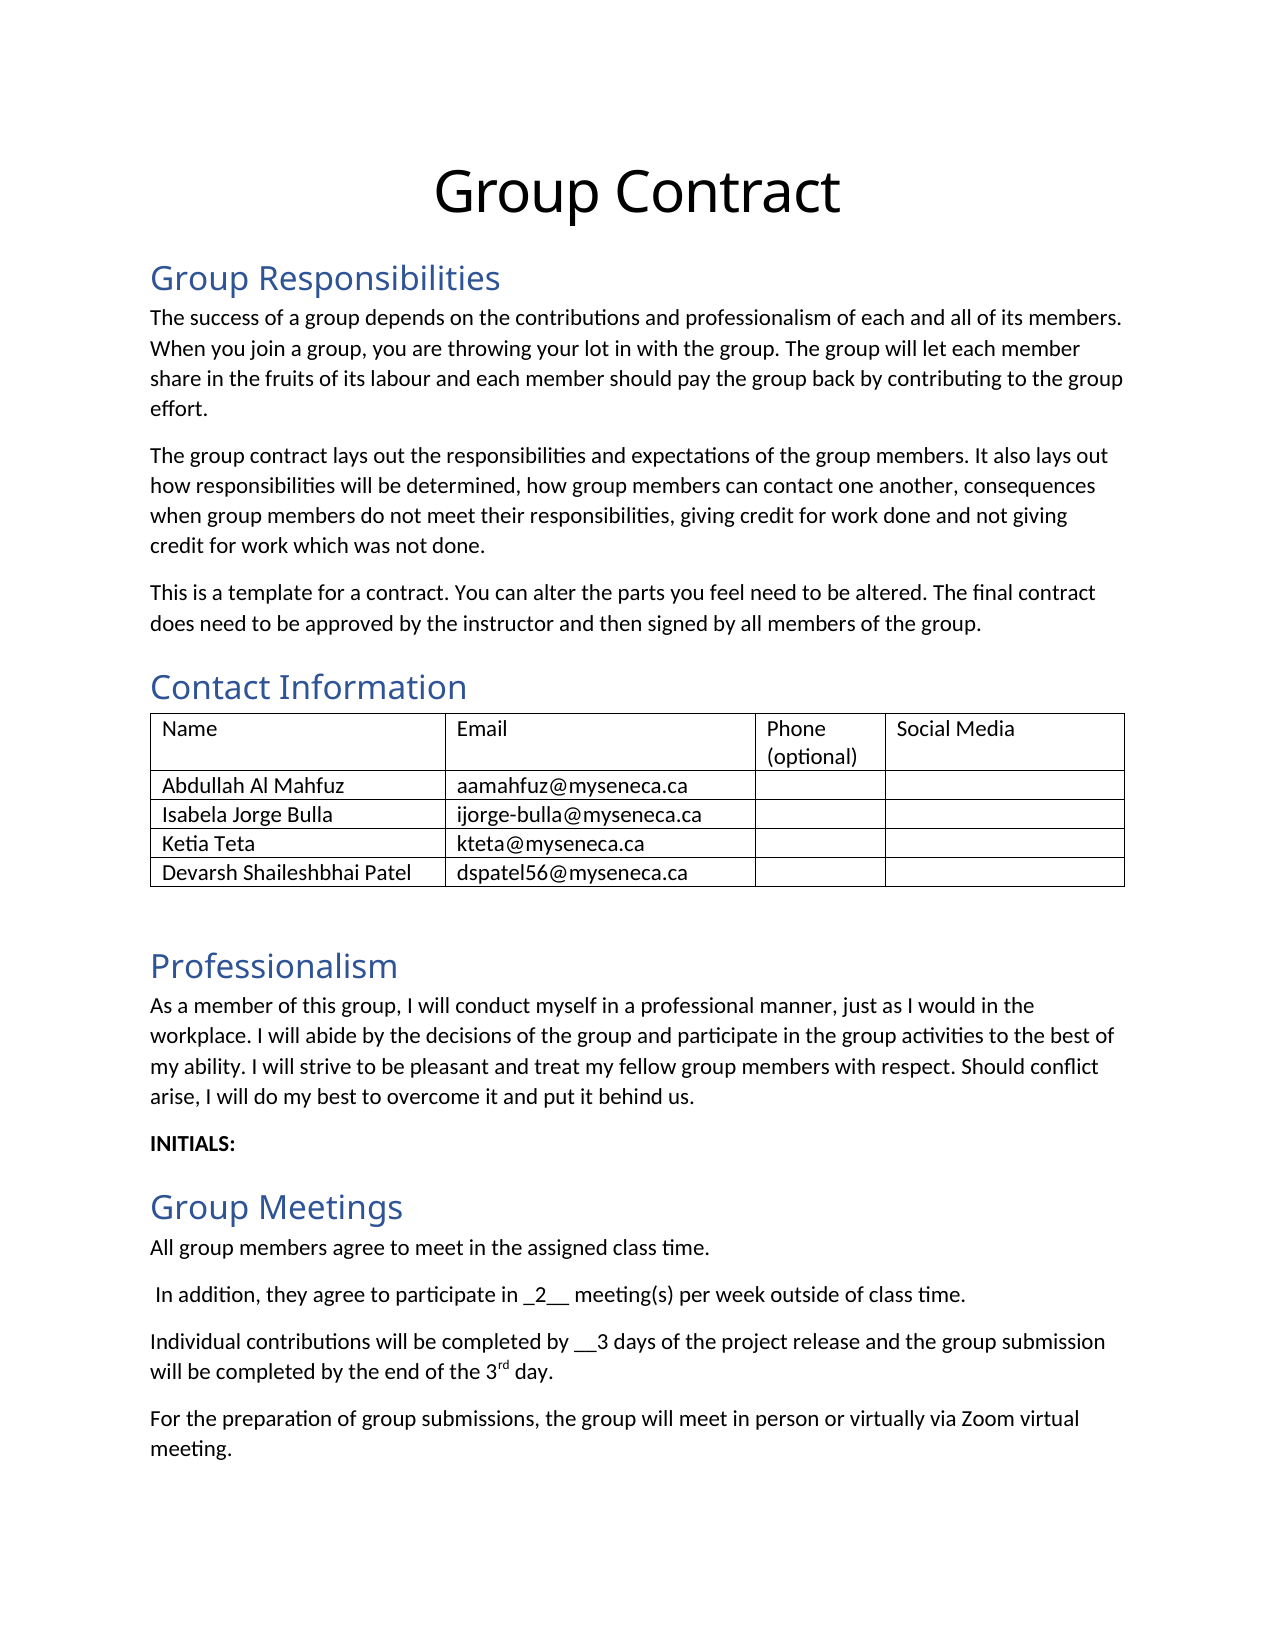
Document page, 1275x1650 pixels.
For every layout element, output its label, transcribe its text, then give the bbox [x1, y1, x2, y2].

table_cell dspatel56@myseneca.ca [446, 858, 755, 886]
table_cell [756, 829, 885, 857]
subtitle Group Responsibilities [150, 254, 1125, 300]
title Group Contract [150, 150, 1125, 229]
table_cell [756, 858, 885, 886]
table_cell [886, 771, 1124, 799]
table_header Phone (optional) [756, 714, 885, 770]
table_cell aamahfuz@myseneca.ca [446, 771, 755, 799]
table_cell ijorge-bulla@myseneca.ca [446, 800, 755, 828]
table_cell kteta@myseneca.ca [446, 829, 755, 857]
text This is a template for a contract. You can alter the parts you feel need to be altered. The final contract does need to be approved by the instructor and then signed by all members of the group. [150, 578, 1125, 637]
table_cell Abdullah Al Mahfuz [151, 771, 445, 799]
table_cell [886, 829, 1124, 857]
table_cell Devarsh Shaileshbhai Patel [151, 858, 445, 886]
subtitle Contact Information [150, 664, 1125, 709]
table_header Social Media [886, 714, 1124, 770]
table_cell [756, 771, 885, 799]
table_cell Isabela Jorge Bulla [151, 800, 445, 828]
text For the preparation of group submissions, the group will meet in person or virtually via Zoom virtual meeting. [150, 1404, 1125, 1462]
table_cell [886, 858, 1124, 886]
text All group members agree to meet in the assigned class time. [150, 1233, 1125, 1261]
table_header Email [446, 714, 755, 770]
table_cell Ketia Teta [151, 829, 445, 857]
table_cell [886, 800, 1124, 828]
text The group contract lays out the responsibilities and expectations of the group members. It also lays out how responsibilities will be determined, how group members can contact one another, consequences when group members do not meet their responsibilities, giving credit for work done and not giving credit for work which was not done. [150, 441, 1125, 559]
text INITIALS: [150, 1129, 1125, 1157]
text Individual contributions will be completed by __3 days of the project release and the group submission will be completed by the end of the 3rd day. [150, 1327, 1125, 1385]
subtitle Professionalism [150, 942, 1125, 988]
text As a member of this group, I will conduct myself in a professional manner, just as I would in the workplace. I will abide by the decisions of the group and participate in the group activities to the best of my ability. I will strive to be pleasant and treat my fellow group members with respect. Should conflict arise, I will do my best to overcome it and put it behind us. [150, 991, 1125, 1110]
text The success of a group depends on the contributions and professionalism of each and all of its members. When you join a group, you are throwing your lot in with the group. The group will let each member share in the fruits of its labour and each member should pay the group back by contributing to the group effort. [150, 303, 1125, 422]
text In addition, they agree to participate in _2__ meeting(s) per week outside of class time. [150, 1280, 1125, 1308]
table_cell [756, 800, 885, 828]
table_header Name [151, 714, 445, 770]
subtitle Group Meetings [150, 1184, 1125, 1229]
